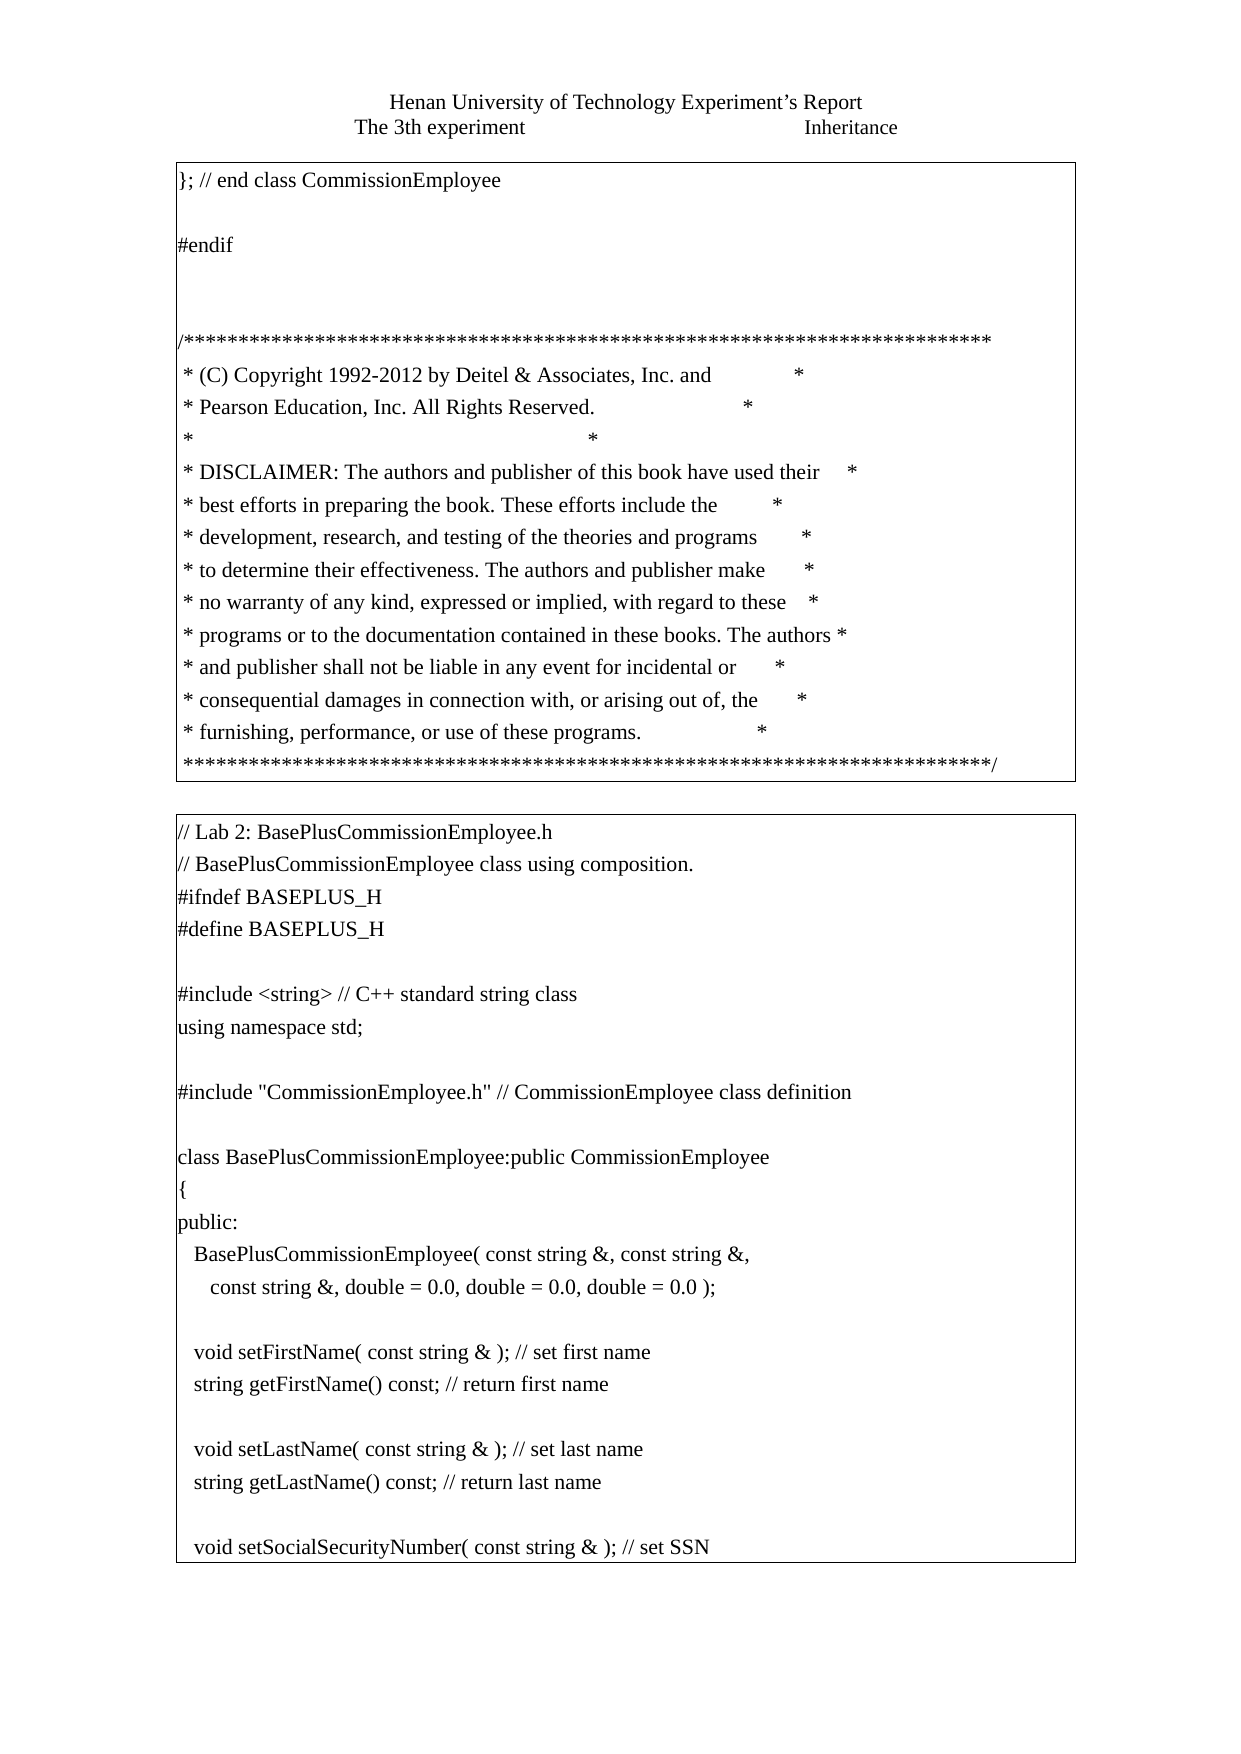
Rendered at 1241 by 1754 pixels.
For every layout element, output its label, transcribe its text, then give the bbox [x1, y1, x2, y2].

text * programs or to the documentation contained in these books. The authors * [177, 618, 1075, 651]
text // BasePlusCommissionEmployee class using composition. [177, 848, 1075, 880]
text void setFirstName( const string & ); // set first name [177, 1335, 1075, 1368]
text // Lab 2: BasePlusCommissionEmployee.h [177, 815, 1075, 848]
text #include "CommissionEmployee.h" // CommissionEmployee class definition [177, 1075, 1075, 1108]
text void setSocialSecurityNumber( const string & ); // set SSN [177, 1530, 1075, 1562]
text }; // end class CommissionEmployee [177, 163, 1075, 196]
text class BasePlusCommissionEmployee:public CommissionEmployee [177, 1140, 1075, 1173]
text * and publisher shall not be liable in any event for incidental or * [177, 651, 1075, 683]
text BasePlusCommissionEmployee( const string &, const string &, [177, 1238, 1075, 1270]
text string getLastName() const; // return last name [177, 1465, 1075, 1498]
text * development, research, and testing of the theories and programs * [177, 521, 1075, 553]
text #include <string> // C++ standard string class [177, 978, 1075, 1010]
text const string &, double = 0.0, double = 0.0, double = 0.0 ); [177, 1270, 1075, 1303]
text * to determine their effectiveness. The authors and publisher make * [177, 553, 1075, 586]
text * * [177, 423, 1075, 456]
text * (C) Copyright 1992-2012 by Deitel & Associates, Inc. and * [177, 358, 1075, 391]
text { [177, 1173, 1075, 1205]
text public: [177, 1205, 1075, 1238]
text * Pearson Education, Inc. All Rights Reserved. * [177, 391, 1075, 423]
text using namespace std; [177, 1010, 1075, 1043]
text * best efforts in preparing the book. These efforts include the * [177, 488, 1075, 521]
text * furnishing, performance, or use of these programs. * [177, 716, 1075, 747]
text /************************************************************************** [177, 326, 1075, 358]
text **************************************************************************/ [177, 747, 1075, 781]
text * DISCLAIMER: The authors and publisher of this book have used their * [177, 456, 1075, 488]
text string getFirstName() const; // return first name [177, 1368, 1075, 1400]
text * consequential damages in connection with, or arising out of, the * [177, 683, 1075, 716]
text #ifndef BASEPLUS_H [177, 880, 1075, 913]
text #define BASEPLUS_H [177, 913, 1075, 945]
text void setLastName( const string & ); // set last name [177, 1433, 1075, 1465]
text #endif [177, 228, 1075, 261]
text * no warranty of any kind, expressed or implied, with regard to these * [177, 586, 1075, 618]
